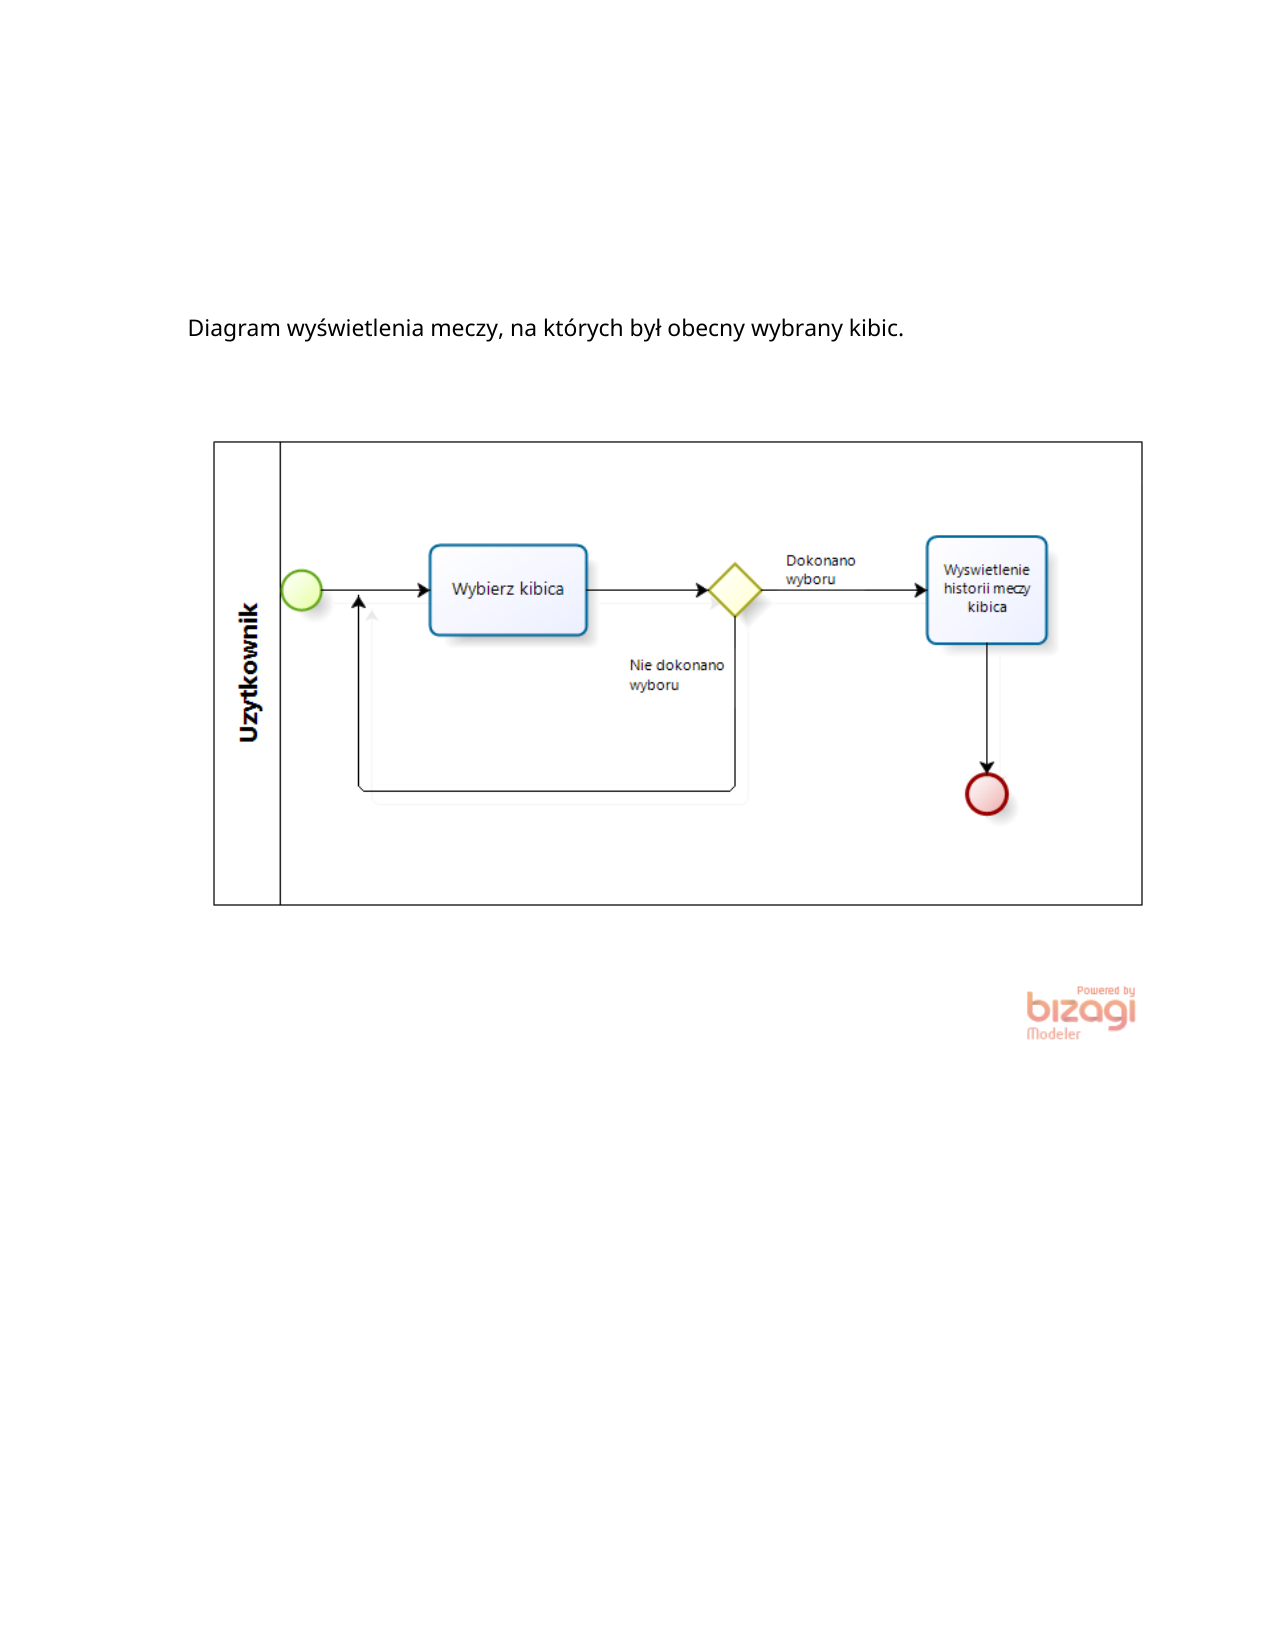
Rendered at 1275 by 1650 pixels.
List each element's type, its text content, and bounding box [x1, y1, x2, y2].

picture [187, 415, 1168, 1054]
text Diagram wyświetlenia meczy, na których był obecny wybrany kibic. [187, 312, 1087, 343]
